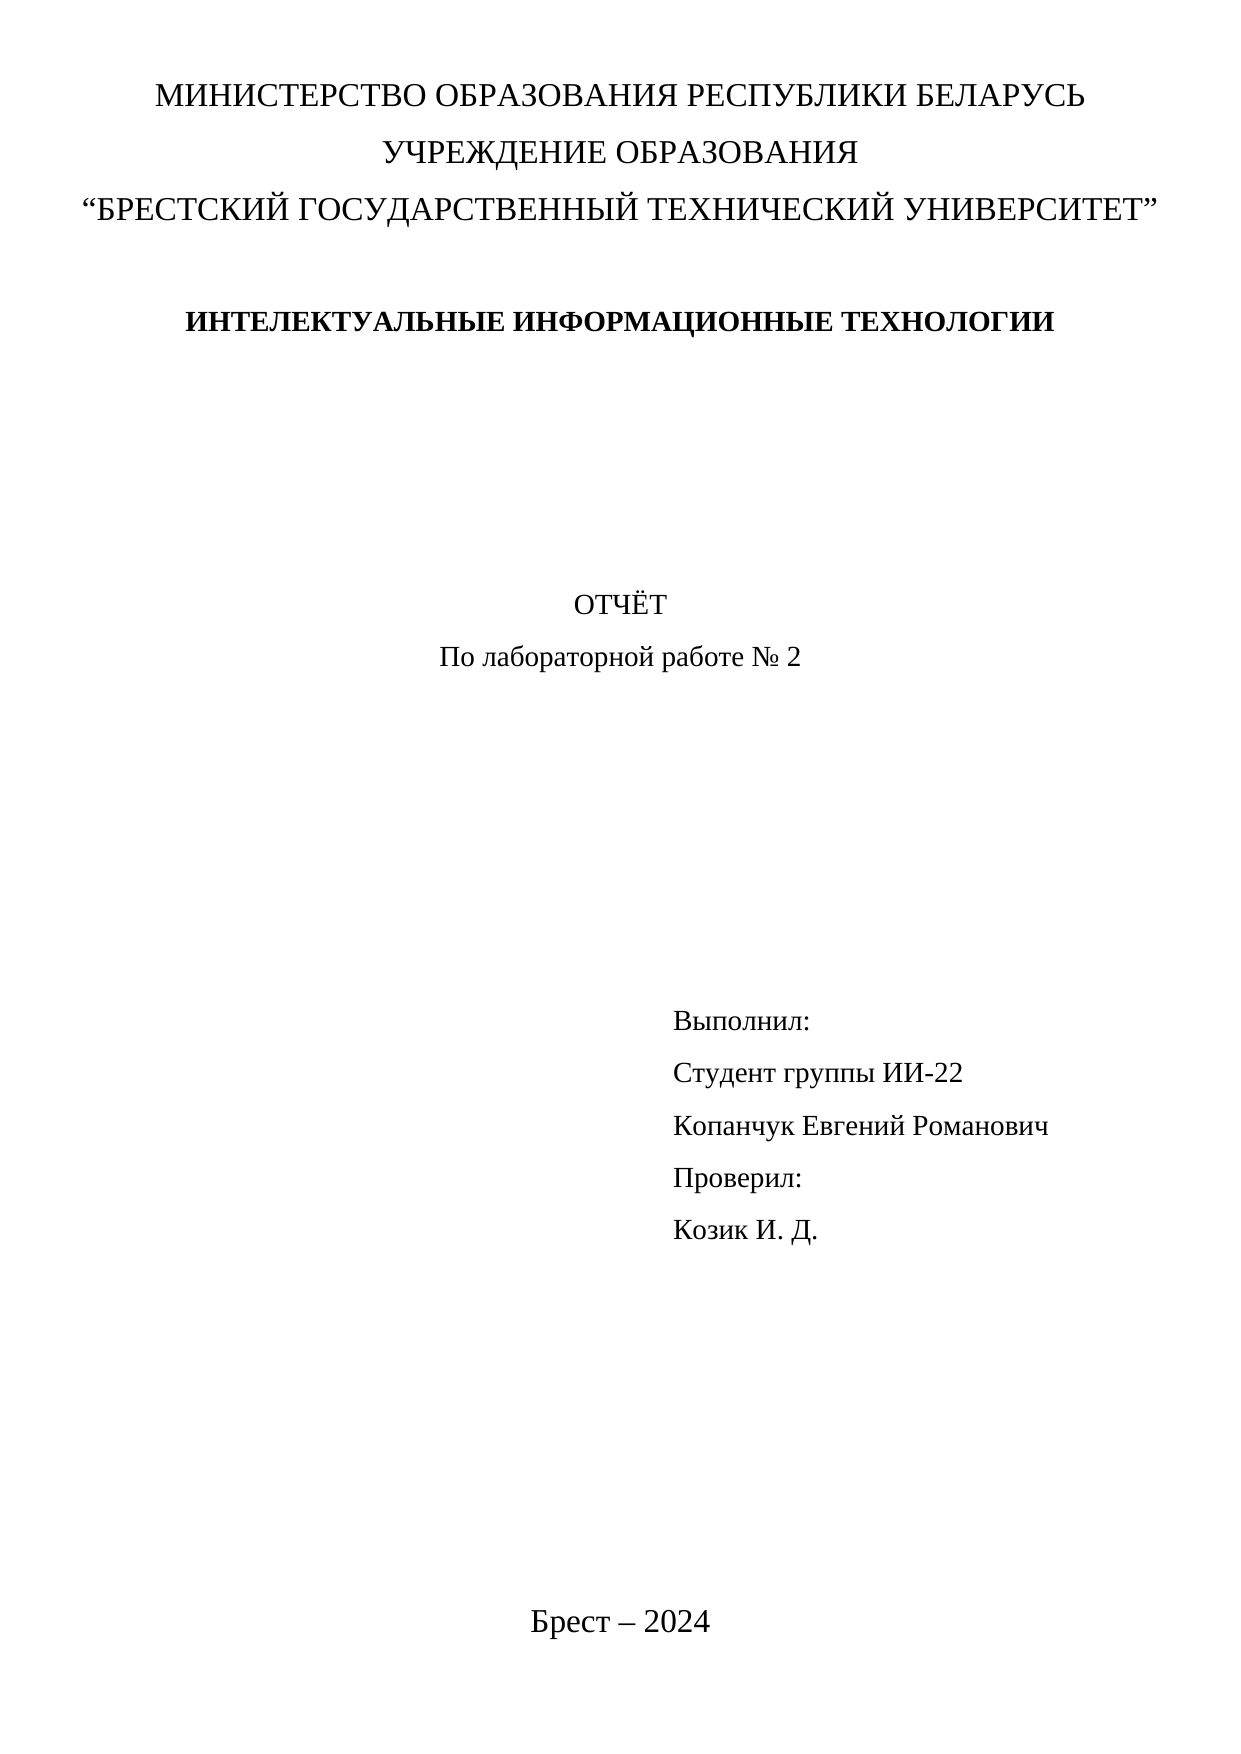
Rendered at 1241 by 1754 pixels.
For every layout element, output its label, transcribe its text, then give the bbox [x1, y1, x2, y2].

text ИНТЕЛЕКТУАЛЬНЫЕ ИНФОРМАЦИОННЫЕ ТЕХНОЛОГИИ [75, 304, 1165, 338]
text Проверил: [75, 1160, 1165, 1193]
text По лабораторной работе № 2 [75, 639, 1165, 673]
text УЧРЕЖДЕНИЕ ОБРАЗОВАНИЯ [75, 132, 1165, 171]
text МИНИСТЕРСТВО ОБРАЗОВАНИЯ РЕСПУБЛИКИ БЕЛАРУСЬ [75, 75, 1165, 113]
text Брест – 2024 [75, 1601, 1165, 1640]
text Копанчук Евгений Романович [75, 1108, 1165, 1141]
text “БРЕСТСКИЙ ГОСУДАРСТВЕННЫЙ ТЕХНИЧЕСКИЙ УНИВЕРСИТЕТ” [75, 189, 1165, 228]
text Выполнил: [75, 1003, 1165, 1037]
text Козик И. Д. [75, 1212, 1077, 1246]
text Студент группы ИИ-22 [75, 1056, 1165, 1089]
text ОТЧЁТ [75, 587, 1165, 620]
